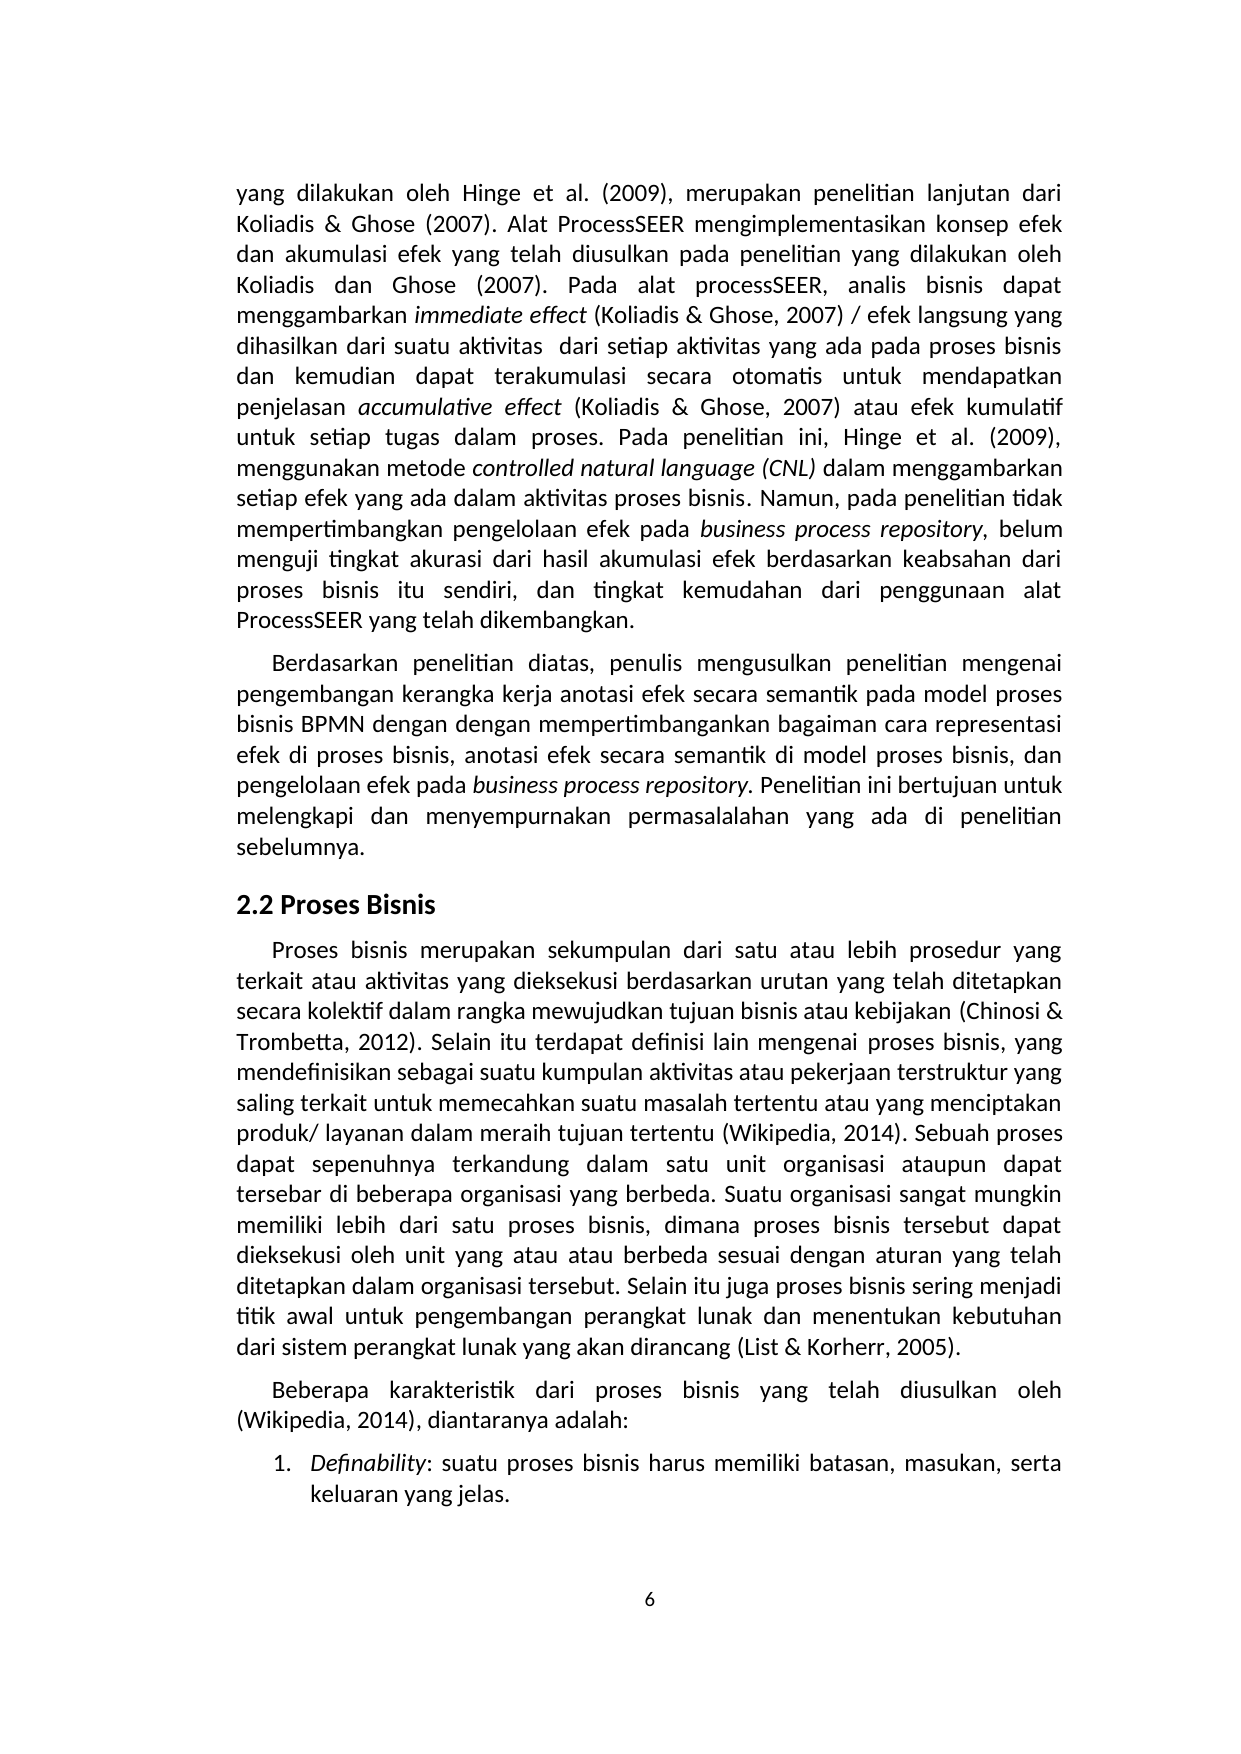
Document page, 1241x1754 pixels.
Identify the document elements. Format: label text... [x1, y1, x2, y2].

subtitle Proses Bisnis [236, 886, 1063, 922]
text Beberapa karakteristik dari proses bisnis yang telah diusulkan oleh (Wikipedia, 2014), diantaranya adalah: [236, 1374, 1063, 1435]
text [236, 177, 1063, 635]
text Berdasarkan penelitian diatas, penulis mengusulkan penelitian mengenai pengembangan kerangka kerja anotasi efek secara semantik pada model proses bisnis BPMN dengan dengan mempertimbangankan bagaiman cara representasi efek di proses bisnis, anotasi efek secara semantik di model proses bisnis, dan pengelolaan efek pada business process repository. Penelitian ini bertujuan untuk melengkapi dan menyempurnakan permasalalahan yang ada di penelitian sebelumnya. [236, 647, 1063, 861]
text Proses bisnis merupakan sekumpulan dari satu atau lebih prosedur yang terkait atau aktivitas yang dieksekusi berdasarkan urutan yang telah ditetapkan secara kolektif dalam rangka mewujudkan tujuan bisnis atau kebijakan (Chinosi & Trombetta, 2012). Selain itu terdapat definisi lain mengenai proses bisnis, yang mendefinisikan sebagai suatu kumpulan aktivitas atau pekerjaan terstruktur yang saling terkait untuk memecahkan suatu masalah tertentu atau yang menciptakan produk/ layanan dalam meraih tujuan tertentu (Wikipedia, 2014). Sebuah proses dapat sepenuhnya terkandung dalam satu unit organisasi ataupun dapat tersebar di beberapa organisasi yang berbeda. Suatu organisasi sangat mungkin memiliki lebih dari satu proses bisnis, dimana proses bisnis tersebut dapat dieksekusi oleh unit yang atau atau berbeda sesuai dengan aturan yang telah ditetapkan dalam organisasi tersebut. Selain itu juga proses bisnis sering menjadi titik awal untuk pengembangan perangkat lunak dan menentukan kebutuhan dari sistem perangkat lunak yang akan dirancang (List & Korherr, 2005). [236, 934, 1063, 1362]
list Definability: suatu proses bisnis harus memiliki batasan, masukan, serta keluaran yang jelas. [273, 1448, 1063, 1509]
